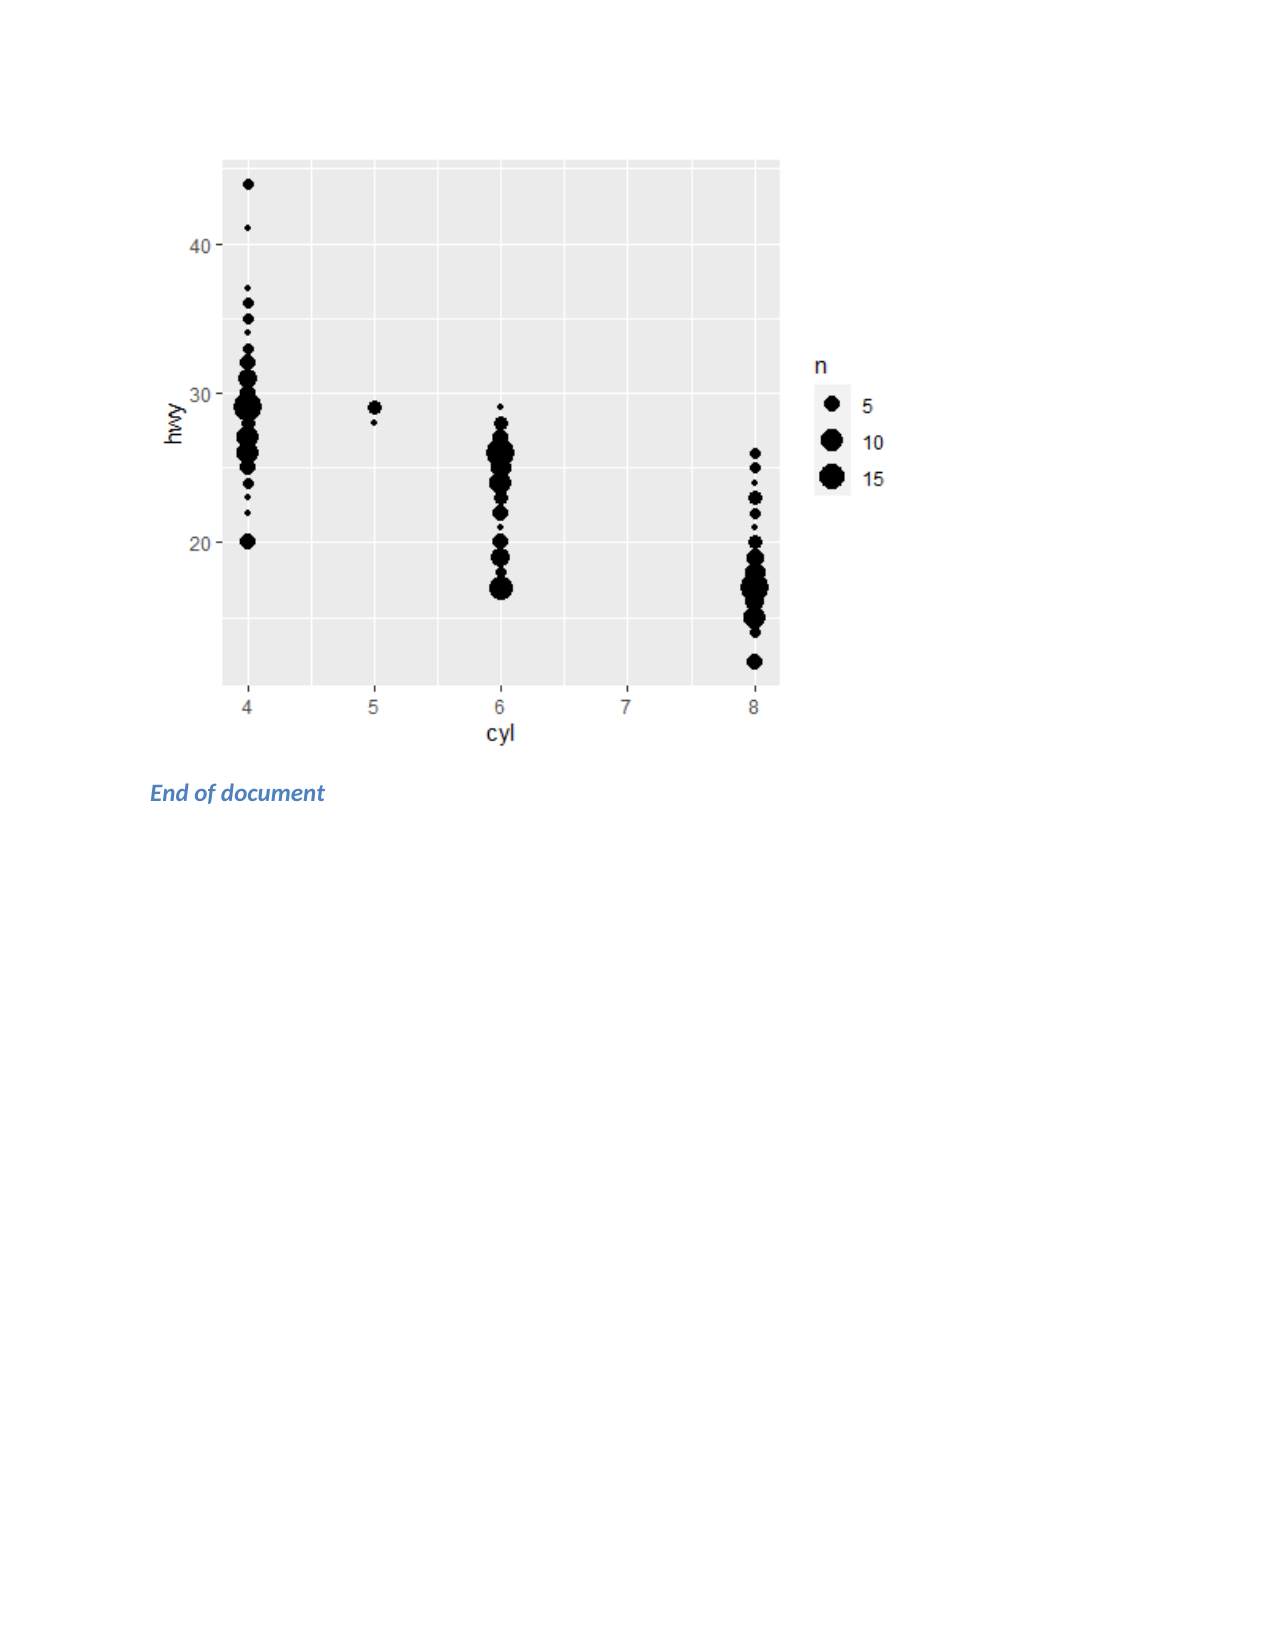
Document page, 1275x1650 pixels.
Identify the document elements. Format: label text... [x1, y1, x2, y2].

subtitle End of document [150, 777, 1125, 808]
picture [150, 150, 908, 757]
